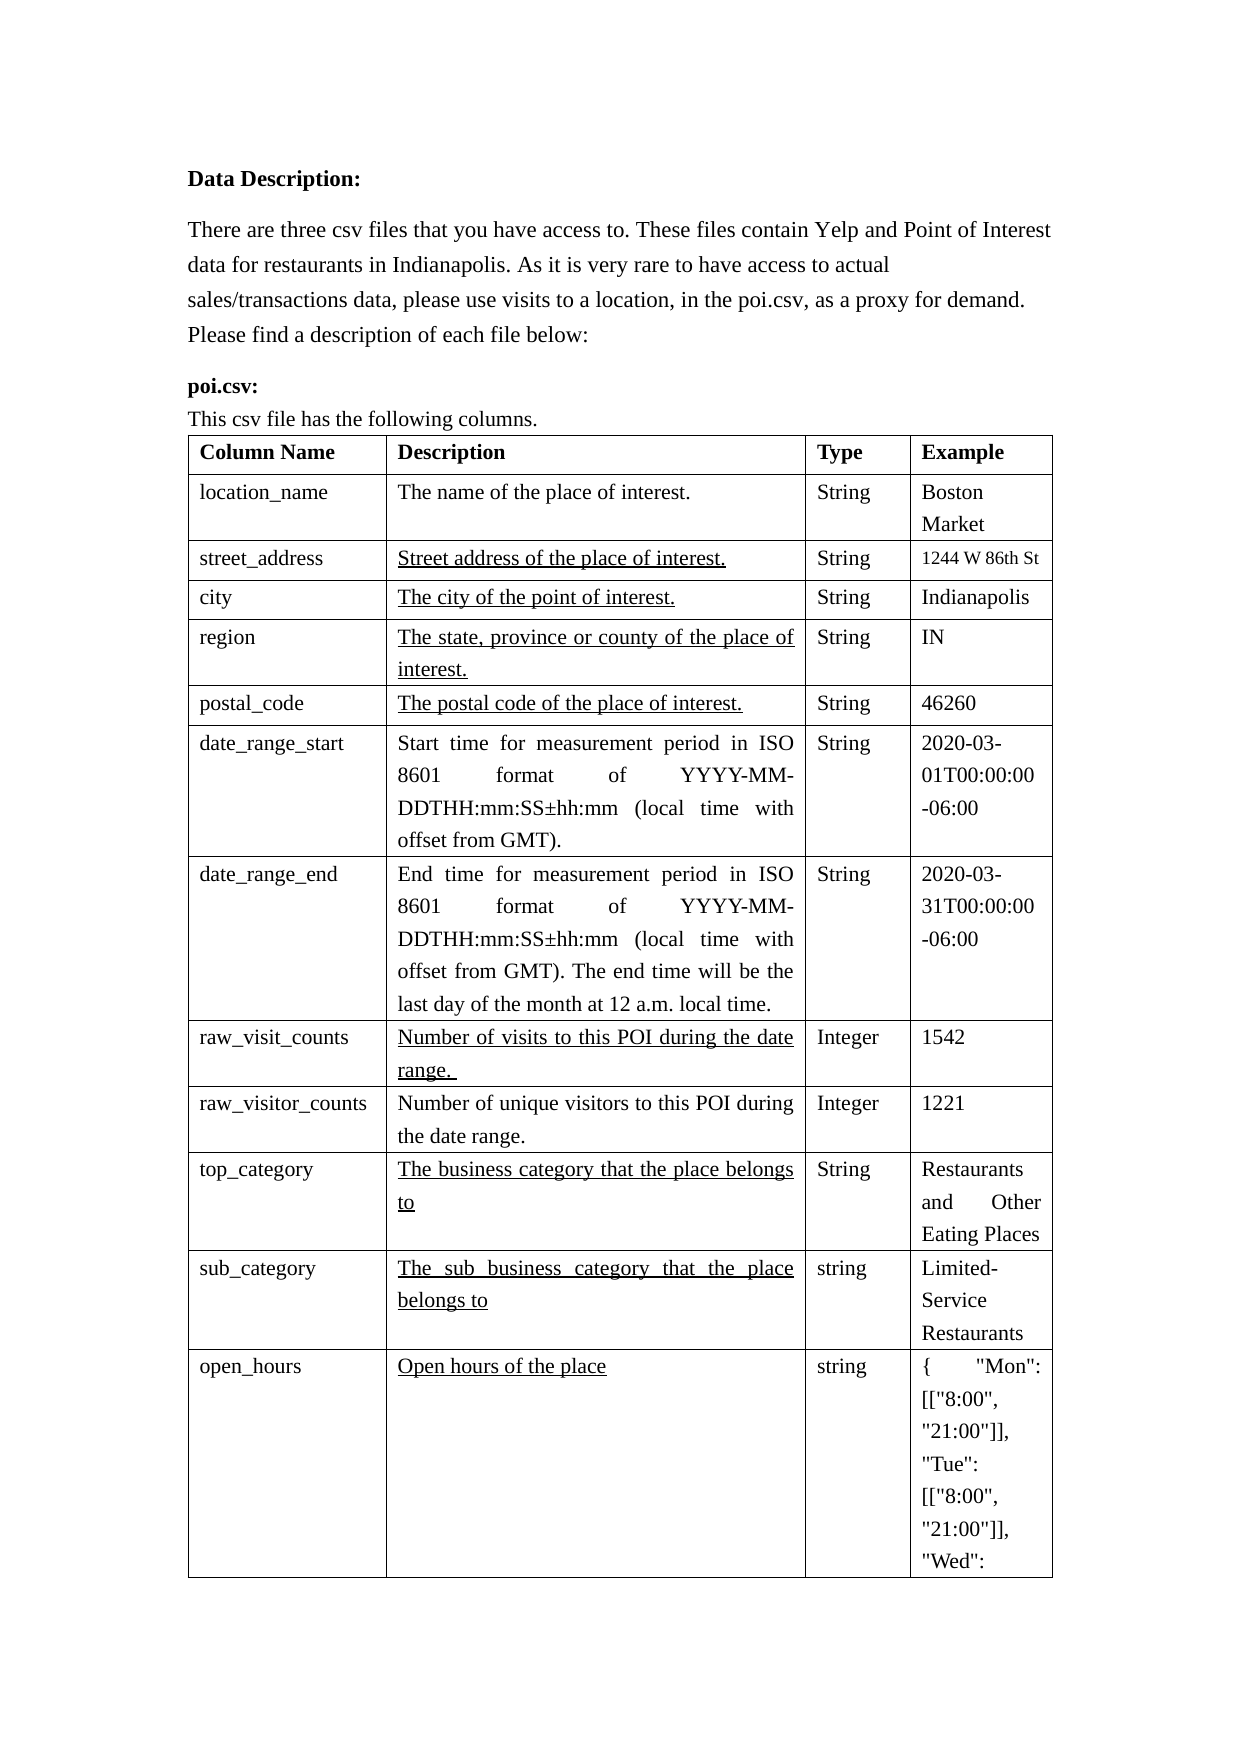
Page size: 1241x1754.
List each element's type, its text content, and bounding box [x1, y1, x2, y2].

table_cell string [806, 1350, 910, 1577]
table_cell String [806, 620, 910, 685]
table_cell The state, province or county of the place of interest. [387, 620, 805, 685]
table_cell date_range_start [189, 726, 386, 856]
table_cell Limited-Service Restaurants [911, 1251, 1052, 1349]
table_header Example [911, 436, 1052, 474]
table_cell The sub business category that the place belongs to [387, 1251, 805, 1349]
table_cell String [806, 1153, 910, 1250]
table_cell Number of unique visitors to this POI during the date range. [387, 1087, 805, 1152]
table_cell region [189, 620, 386, 685]
table_cell String [806, 581, 910, 619]
table_cell IN [911, 620, 1052, 685]
table_cell raw_visit_counts [189, 1021, 386, 1086]
text poi.csv: [187, 369, 1053, 402]
table_cell 2020-03-31T00:00:00-06:00 [911, 857, 1052, 1019]
table_cell location_name [189, 475, 386, 540]
table_cell 2020-03-01T00:00:00-06:00 [911, 726, 1052, 856]
table_cell The name of the place of interest. [387, 475, 805, 540]
table_cell sub_category [189, 1251, 386, 1349]
table_cell 46260 [911, 686, 1052, 725]
table_cell String [806, 686, 910, 725]
text There are three csv files that you have access to. These files contain Yelp and Point of Interest data for restaurants in Indianapolis. As it is very rare to have access to actual sales/transactions data, please use visits to a location, in the poi.csv, as a proxy for demand. Please find a description of each file below: [187, 213, 1053, 351]
text Data Description: [187, 162, 1053, 194]
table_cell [387, 1350, 805, 1577]
table_cell The city of the point of interest. [387, 581, 805, 619]
table_header Description [387, 436, 805, 474]
table_cell string [806, 1251, 910, 1349]
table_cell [911, 1350, 1052, 1577]
table_cell postal_code [189, 686, 386, 725]
table_cell The business category that the place belongs to [387, 1153, 805, 1250]
table_cell city [189, 581, 386, 619]
table_cell top_category [189, 1153, 386, 1250]
table_cell String [806, 726, 910, 856]
table_cell Boston Market [911, 475, 1052, 540]
table_cell String [806, 475, 910, 540]
table_cell 1244 W 86th St [911, 541, 1052, 580]
table_cell raw_visitor_counts [189, 1087, 386, 1152]
table_header Column Name [189, 436, 386, 474]
table_cell Number of visits to this POI during the date range. [387, 1021, 805, 1086]
text This csv file has the following columns. [187, 402, 1053, 434]
table_header Type [806, 436, 910, 474]
table_cell Integer [806, 1087, 910, 1152]
table_cell 1542 [911, 1021, 1052, 1086]
table_cell Integer [806, 1021, 910, 1086]
table_cell The postal code of the place of interest. [387, 686, 805, 725]
table_cell street_address [189, 541, 386, 580]
table_cell date_range_end [189, 857, 386, 1019]
table_cell Indianapolis [911, 581, 1052, 619]
table_cell End time for measurement period in ISO 8601 format of YYYY-MM-DDTHH:mm:SS±hh:mm (local time with offset from GMT). The end time will be the last day of the month at 12 a.m. local time. [387, 857, 805, 1019]
table_cell open_hours [189, 1350, 386, 1577]
table_cell String [806, 541, 910, 580]
table_cell Start time for measurement period in ISO 8601 format of YYYY-MM-DDTHH:mm:SS±hh:mm (local time with offset from GMT). [387, 726, 805, 856]
table_cell String [806, 857, 910, 1019]
table_cell 1221 [911, 1087, 1052, 1152]
table_cell Restaurants and Other Eating Places [911, 1153, 1052, 1250]
table_cell Street address of the place of interest. [387, 541, 805, 580]
